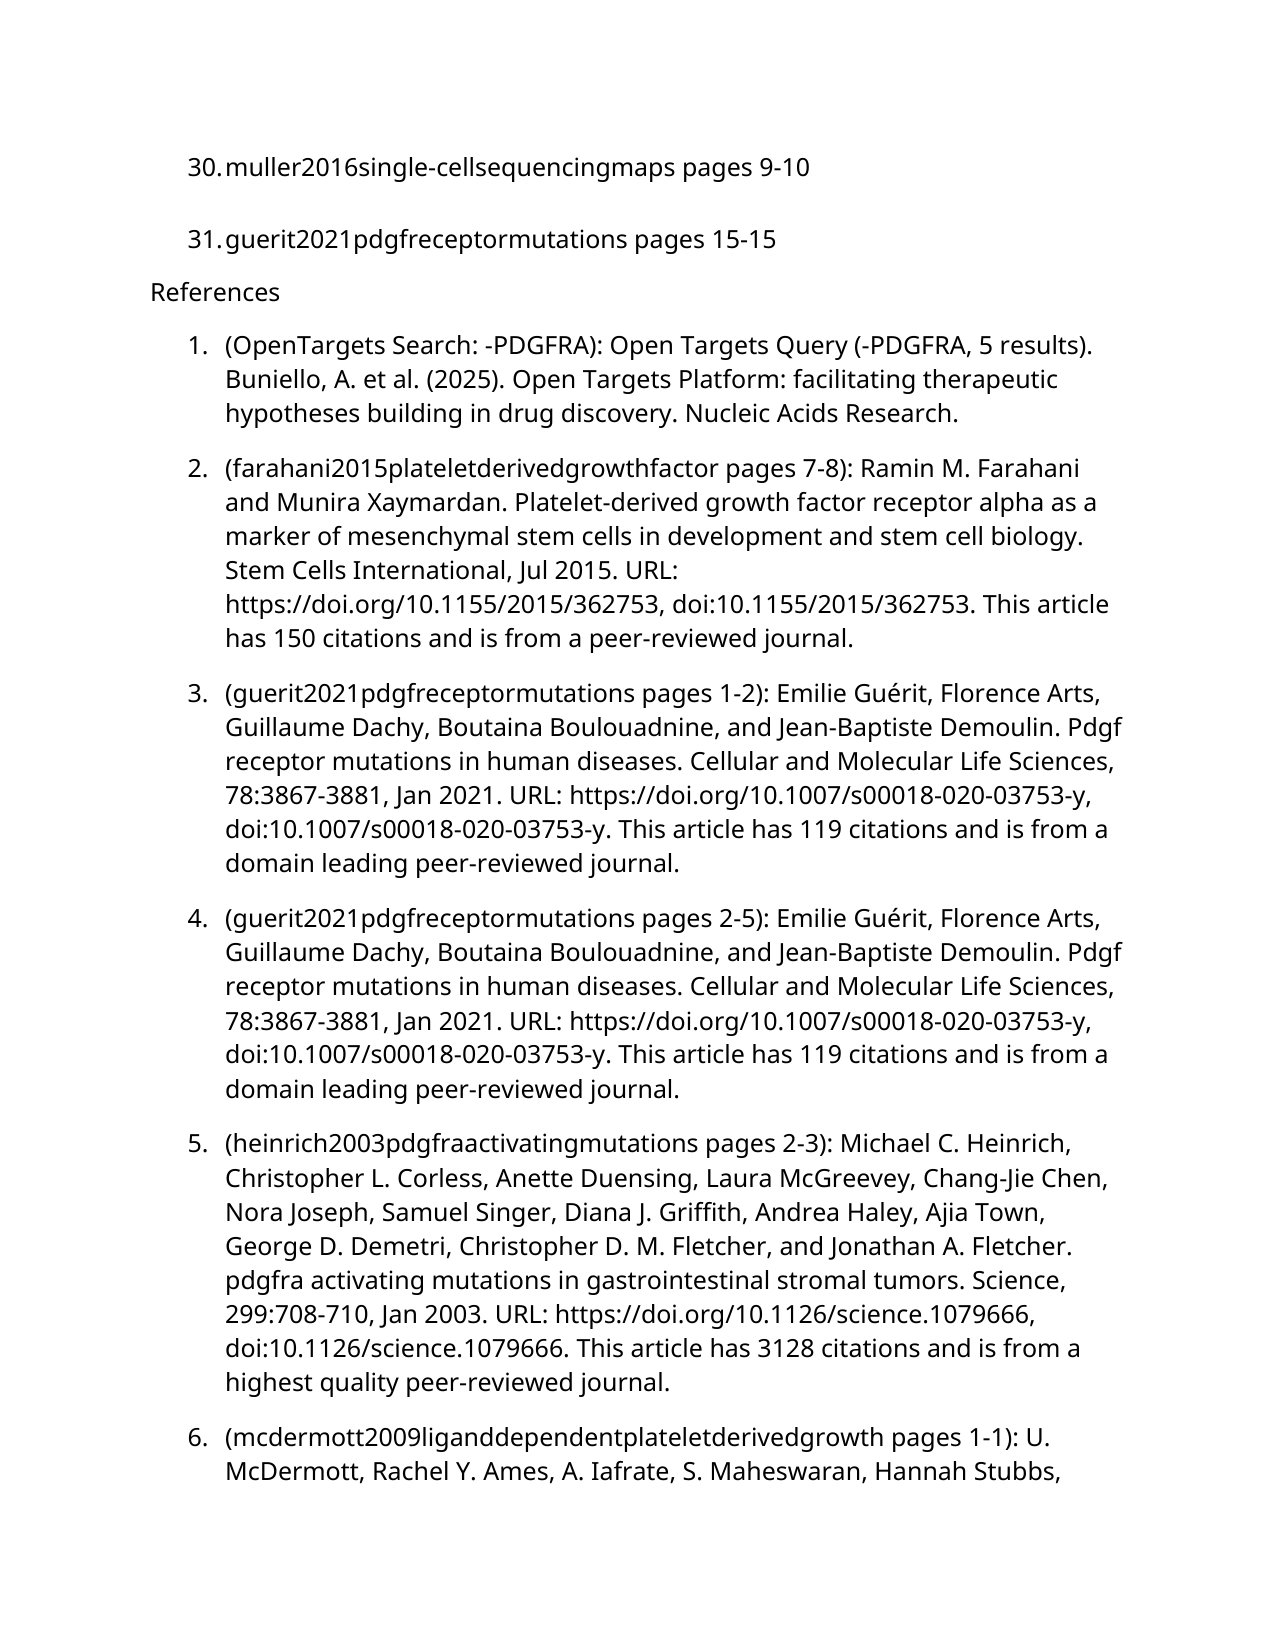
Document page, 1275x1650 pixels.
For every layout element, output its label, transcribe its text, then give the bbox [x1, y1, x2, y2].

list (guerit2021pdgfreceptormutations pages 2-5): Emilie Guérit, Florence Arts, Guillaume Dachy, Boutaina Boulouadnine, and Jean-Baptiste Demoulin. Pdgf receptor mutations in human diseases. Cellular and Molecular Life Sciences, 78:3867-3881, Jan 2021. URL: https://doi.org/10.1007/s00018-020-03753-y, doi:10.1007/s00018-020-03753-y. This article has 119 citations and is from a domain leading peer-reviewed journal. [187, 901, 1125, 1105]
list (farahani2015plateletderivedgrowthfactor pages 7-8): Ramin M. Farahani and Munira Xaymardan. Platelet-derived growth factor receptor alpha as a marker of mesenchymal stem cells in development and stem cell biology. Stem Cells International, Jul 2015. URL: https://doi.org/10.1155/2015/362753, doi:10.1155/2015/362753. This article has 150 citations and is from a peer-reviewed journal. [187, 451, 1125, 655]
list (heinrich2003pdgfraactivatingmutations pages 2-3): Michael C. Heinrich, Christopher L. Corless, Anette Duensing, Laura McGreevey, Chang-Jie Chen, Nora Joseph, Samuel Singer, Diana J. Griffith, Andrea Haley, Ajia Town, George D. Demetri, Christopher D. M. Fletcher, and Jonathan A. Fletcher. pdgfra activating mutations in gastrointestinal stromal tumors. Science, 299:708-710, Jan 2003. URL: https://doi.org/10.1126/science.1079666, doi:10.1126/science.1079666. This article has 3128 citations and is from a highest quality peer-reviewed journal. [187, 1126, 1125, 1399]
list (guerit2021pdgfreceptormutations pages 1-2): Emilie Guérit, Florence Arts, Guillaume Dachy, Boutaina Boulouadnine, and Jean-Baptiste Demoulin. Pdgf receptor mutations in human diseases. Cellular and Molecular Life Sciences, 78:3867-3881, Jan 2021. URL: https://doi.org/10.1007/s00018-020-03753-y, doi:10.1007/s00018-020-03753-y. This article has 119 citations and is from a domain leading peer-reviewed journal. [187, 676, 1125, 880]
text References [150, 275, 1125, 309]
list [187, 1419, 1125, 1488]
list (OpenTargets Search: -PDGFRA): Open Targets Query (-PDGFRA, 5 results). Buniello, A. et al. (2025). Open Targets Platform: facilitating therapeutic hypotheses building in drug discovery. Nucleic Acids Research. [187, 327, 1125, 430]
list guerit2021pdgfreceptormutations pages 15-15 [187, 222, 1125, 256]
list muller2016single‐cellsequencingmaps pages 9-10 [187, 150, 1125, 218]
